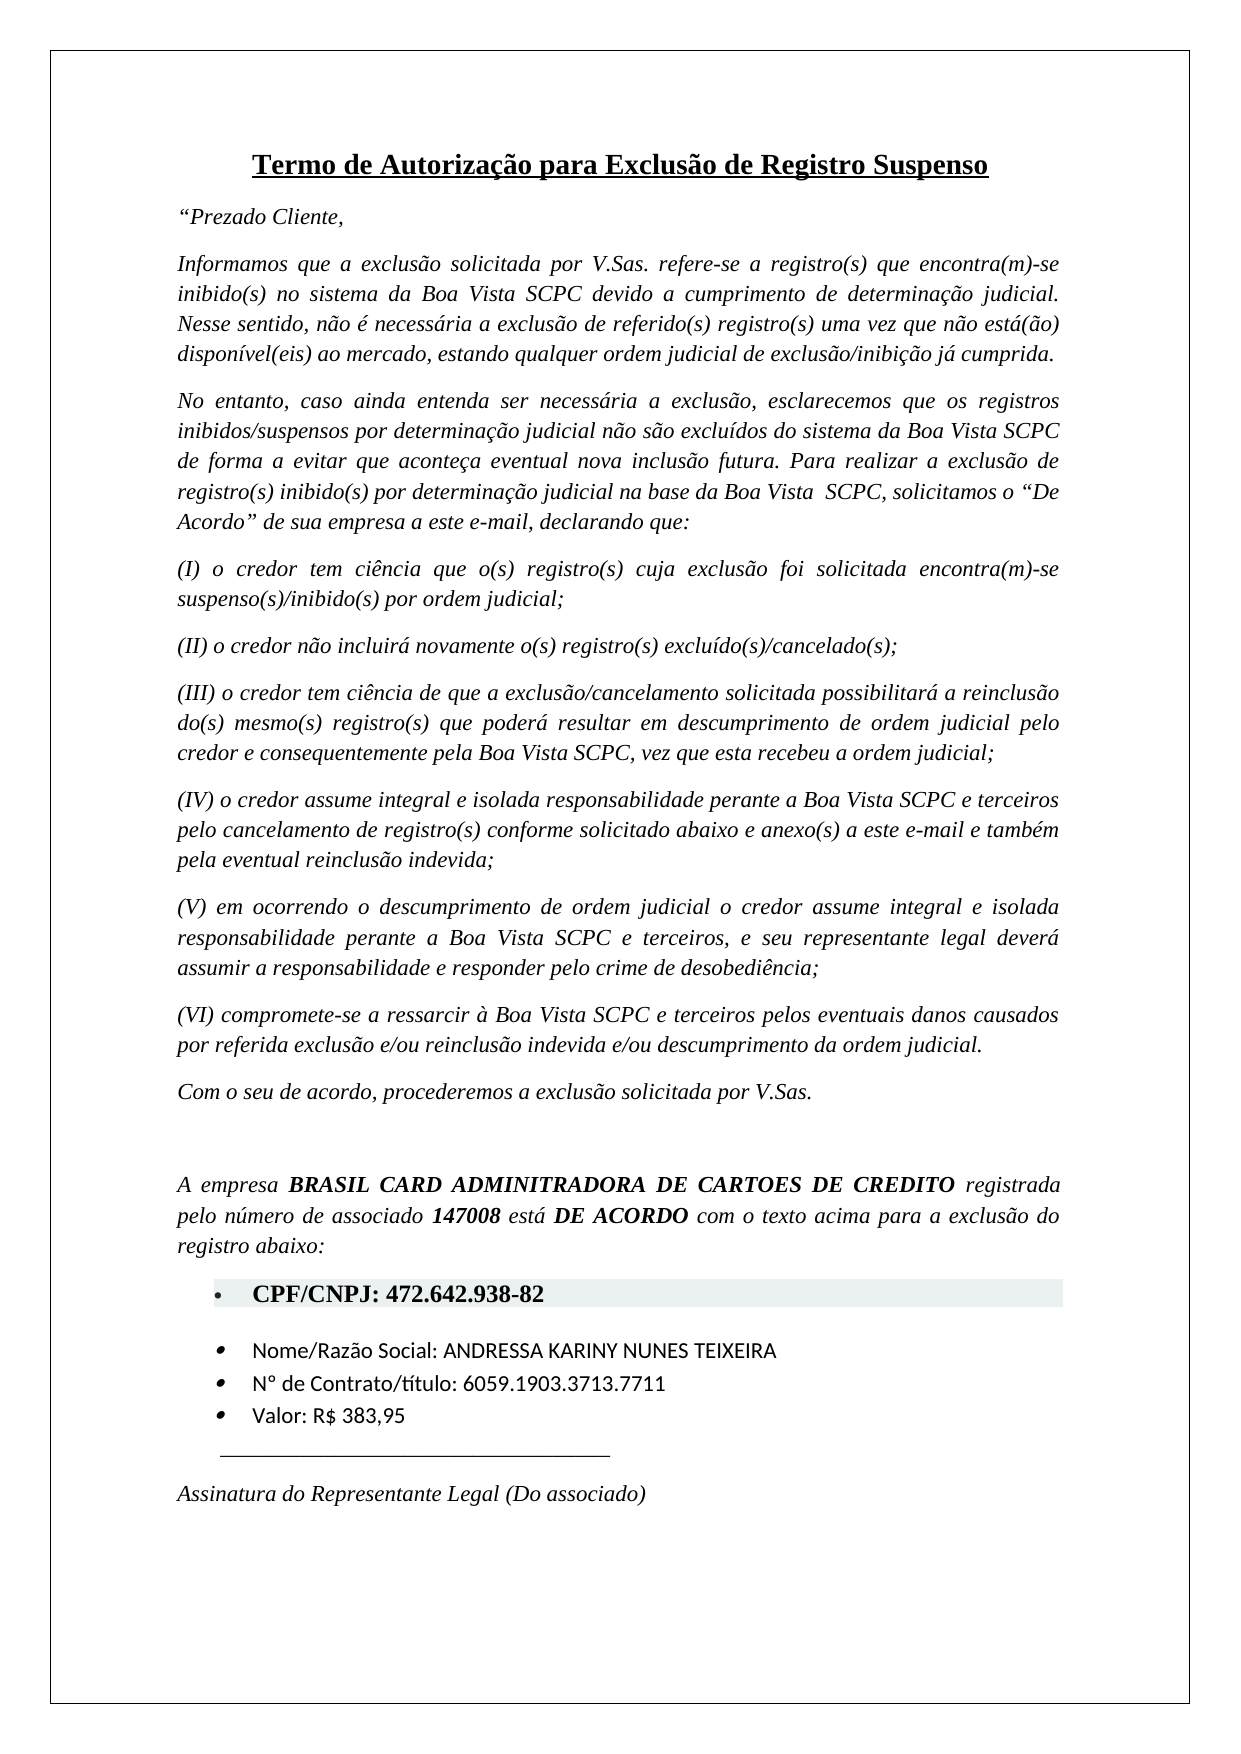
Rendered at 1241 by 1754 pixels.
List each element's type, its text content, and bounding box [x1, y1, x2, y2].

text (VI) compromete-se a ressarcir à Boa Vista SCPC e terceiros pelos eventuais danos causados por referida exclusão e/ou reinclusão indevida e/ou descumprimento da ordem judicial. [177, 1001, 1063, 1057]
text Termo de Autorização para Exclusão de Registro Suspenso [177, 147, 1063, 181]
text (I) o credor tem ciência que o(s) registro(s) cuja exclusão foi solicitada encontra(m)-se suspenso(s)/inibido(s) por ordem judicial; [177, 555, 1063, 611]
text (III) o credor tem ciência de que a exclusão/cancelamento solicitada possibilitará a reinclusão do(s) mesmo(s) registro(s) que poderá resultar em descumprimento de ordem judicial pelo credor e consequentemente pela Boa Vista SCPC, vez que esta recebeu a ordem judicial; [177, 679, 1063, 766]
text “Prezado Cliente, [177, 203, 1063, 229]
list Valor: R$ 383,95 [214, 1401, 1063, 1429]
text (V) em ocorrendo o descumprimento de ordem judicial o credor assume integral e isolada responsabilidade perante a Boa Vista SCPC e terceiros, e seu representante legal deverá assumir a responsabilidade e responder pelo crime de desobediência; [177, 893, 1063, 980]
subtitle CPF/CNPJ: 472.642.938-82 [214, 1279, 1063, 1307]
text No entanto, caso ainda entenda ser necessária a exclusão, esclarecemos que os registros inibidos/suspensos por determinação judicial não são excluídos do sistema da Boa Vista SCPC de forma a evitar que aconteça eventual nova inclusão futura. Para realizar a exclusão de registro(s) inibido(s) por determinação judicial na base da Boa Vista SCPC, solicitamos o “De Acordo” de sua empresa a este e-mail, declarando que: [177, 387, 1063, 534]
text Com o seu de acordo, procederemos a exclusão solicitada por V.Sas. [177, 1078, 1063, 1104]
text Assinatura do Representante Legal (Do associado) [177, 1480, 1063, 1506]
text (II) o credor não incluirá novamente o(s) registro(s) excluído(s)/cancelado(s); [177, 632, 1063, 658]
text Informamos que a exclusão solicitada por V.Sas. refere-se a registro(s) que encontra(m)-se inibido(s) no sistema da Boa Vista SCPC devido a cumprimento de determinação judicial. Nesse sentido, não é necessária a exclusão de referido(s) registro(s) uma vez que não está(ão) disponível(eis) ao mercado, estando qualquer ordem judicial de exclusão/inibição já cumprida. [177, 249, 1063, 367]
list Nome/Razão Social: ANDRESSA KARINY NUNES TEIXEIRA [214, 1337, 1063, 1365]
list __________________________________ [214, 1433, 1063, 1459]
text A empresa BRASIL CARD ADMINITRADORA DE CARTOES DE CREDITO registrada pelo número de associado 147008 está DE ACORDO com o texto acima para a exclusão do registro abaixo: [177, 1171, 1063, 1258]
list Nº de Contrato/título: 6059.1903.3713.7711 [214, 1369, 1063, 1397]
text (IV) o credor assume integral e isolada responsabilidade perante a Boa Vista SCPC e terceiros pelo cancelamento de registro(s) conforme solicitado abaixo e anexo(s) a este e-mail e também pela eventual reinclusão indevida; [177, 786, 1063, 873]
